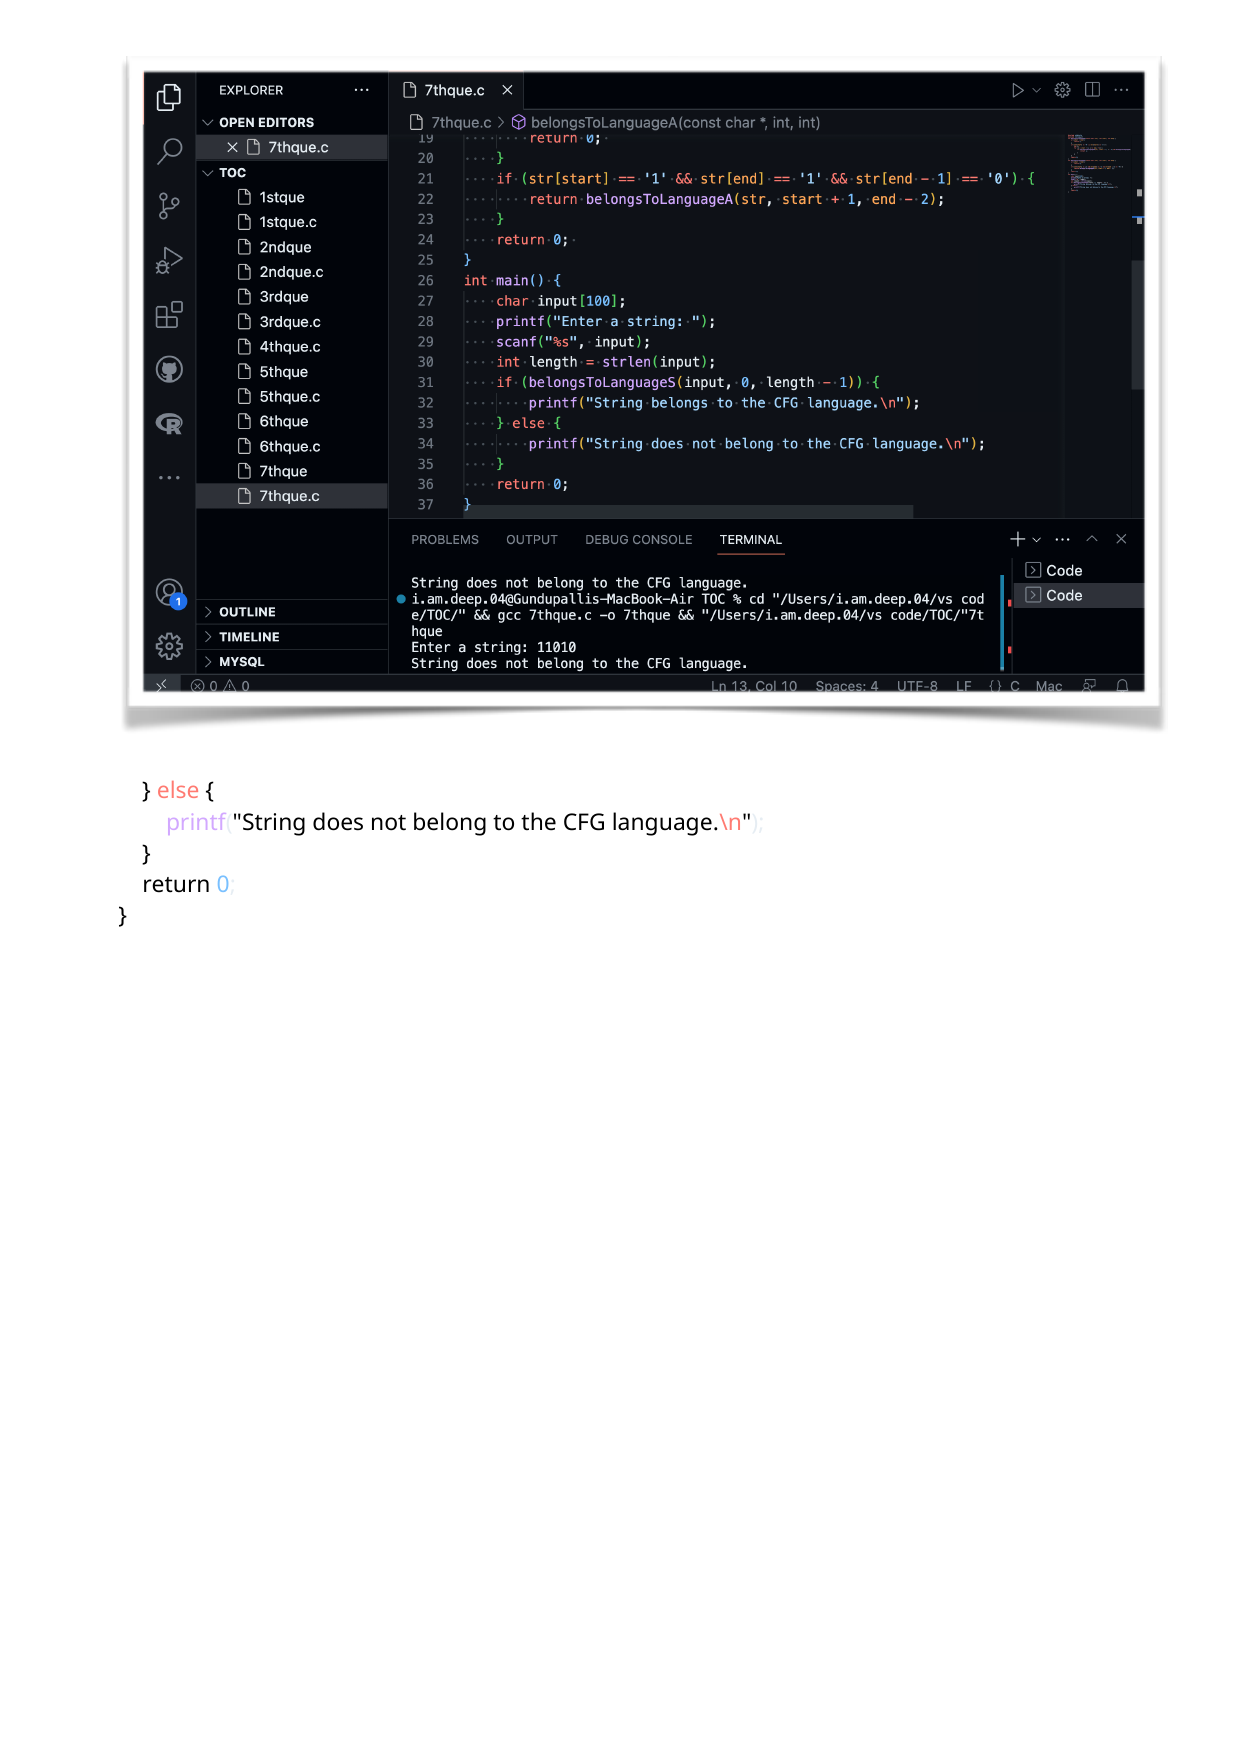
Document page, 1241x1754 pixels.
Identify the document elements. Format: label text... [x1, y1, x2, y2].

text return 0; [118, 868, 1122, 899]
text } [118, 837, 1122, 868]
picture [121, 56, 1168, 738]
text printf("String does not belong to the CFG language.\n"); [118, 806, 1122, 837]
text } [118, 899, 1122, 931]
